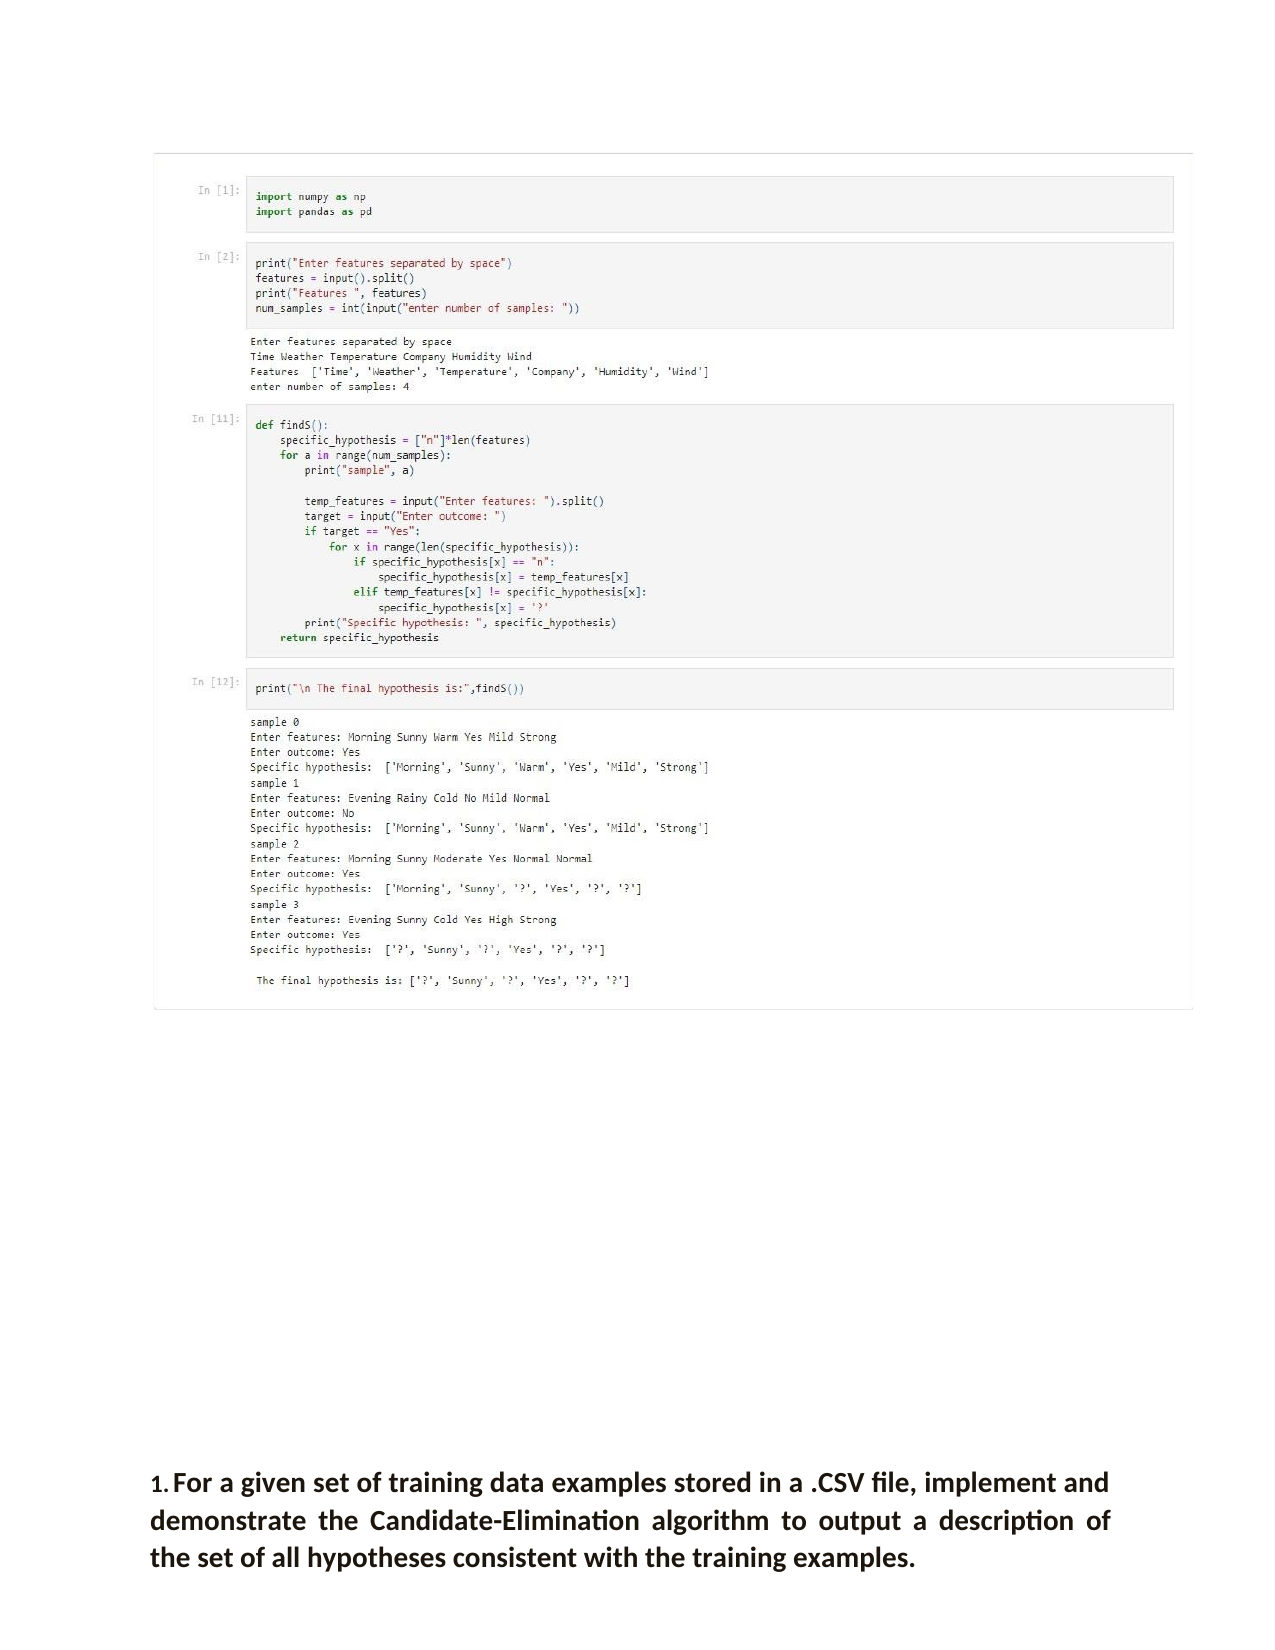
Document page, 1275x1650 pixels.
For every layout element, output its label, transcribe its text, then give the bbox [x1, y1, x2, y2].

list For a given set of training data examples stored in a .CSV file, implement and demonstrate the Candidate-Elimination algorithm to output a description of the set of all hypotheses consistent with the training examples. [150, 1464, 1111, 1575]
picture [153, 152, 1194, 1010]
